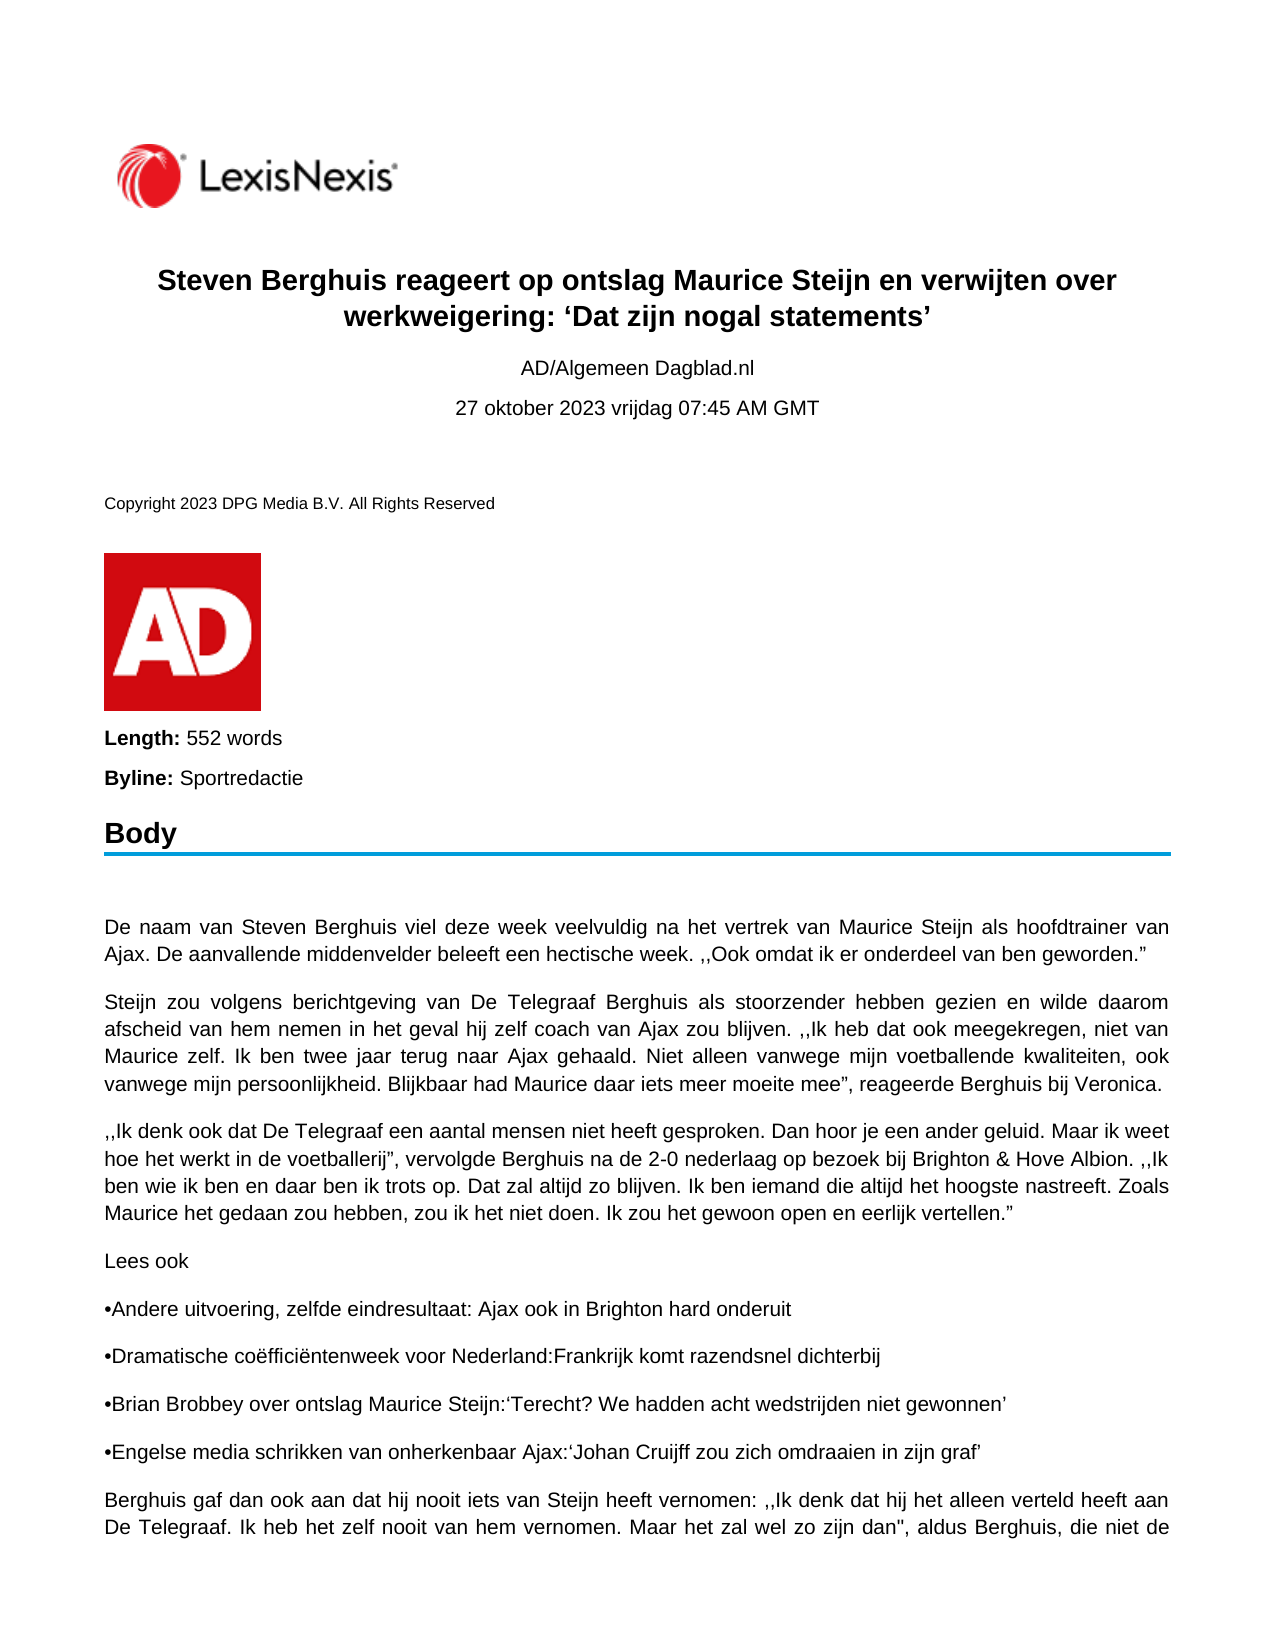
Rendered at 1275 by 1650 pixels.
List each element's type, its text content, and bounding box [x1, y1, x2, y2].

text Copyright 2023 DPG Media B.V. All Rights Reserved [104, 461, 1171, 513]
text De naam van Steven Berghuis viel deze week veelvuldig na het vertrek van Maurice Steijn als hoofdtrainer van Ajax. De aanvallende middenvelder beleeft een hectische week. ,,Ook omdat ik er onderdeel van ben geworden.” [104, 912, 1171, 966]
text Byline: Sportredactie [104, 762, 1171, 789]
text Body [104, 814, 1171, 850]
text Length: 552 words [104, 723, 1171, 750]
text •Andere uitvoering, zelfde eindresultaat: Ajax ook in Brighton hard onderuit [104, 1293, 1171, 1320]
text 27 oktober 2023 vrijdag 07:45 AM GMT [104, 393, 1171, 420]
subtitle Steven Berghuis reageert op ontslag Maurice Steijn en verwijten over werkweigering: ‘Dat zijn nogal statements’ [104, 261, 1171, 332]
text ,,Ik denk ook dat De Telegraaf een aantal mensen niet heeft gesproken. Dan hoor je een ander geluid. Maar ik weet hoe het werkt in de voetballerij”, vervolgde Berghuis na de 2-0 nederlaag op bezoek bij Brighton & Hove Albion. ,,Ik ben wie ik ben en daar ben ik trots op. Dat zal altijd zo blijven. Ik ben iemand die altijd het hoogste nastreeft. Zoals Maurice het gedaan zou hebben, zou ik het niet doen. Ik zou het gewoon open en eerlijk vertellen.” [104, 1116, 1171, 1224]
picture [104, 553, 261, 711]
text AD/Algemeen Dagblad.nl [104, 353, 1171, 380]
text •Brian Brobbey over ontslag Maurice Steijn:‘Terecht? We hadden acht wedstrijden niet gewonnen’ [104, 1389, 1171, 1416]
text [104, 1485, 1171, 1539]
picture [104, 144, 412, 208]
text •Engelse media schrikken van onherkenbaar Ajax:‘Johan Cruijff zou zich omdraaien in zijn graf’ [104, 1437, 1171, 1464]
text Steijn zou volgens berichtgeving van De Telegraaf Berghuis als stoorzender hebben gezien en wilde daarom afscheid van hem nemen in het geval hij zelf coach van Ajax zou blijven. ,,Ik heb dat ook meegekregen, niet van Maurice zelf. Ik ben twee jaar terug naar Ajax gehaald. Niet alleen vanwege mijn voetballende kwaliteiten, ook vanwege mijn persoonlijkheid. Blijkbaar had Maurice daar iets meer moeite mee”, reageerde Berghuis bij Veronica. [104, 987, 1171, 1095]
text •Dramatische coëfficiëntenweek voor Nederland:Frankrijk komt razendsnel dichterbij [104, 1341, 1171, 1368]
text Lees ook [104, 1245, 1171, 1272]
